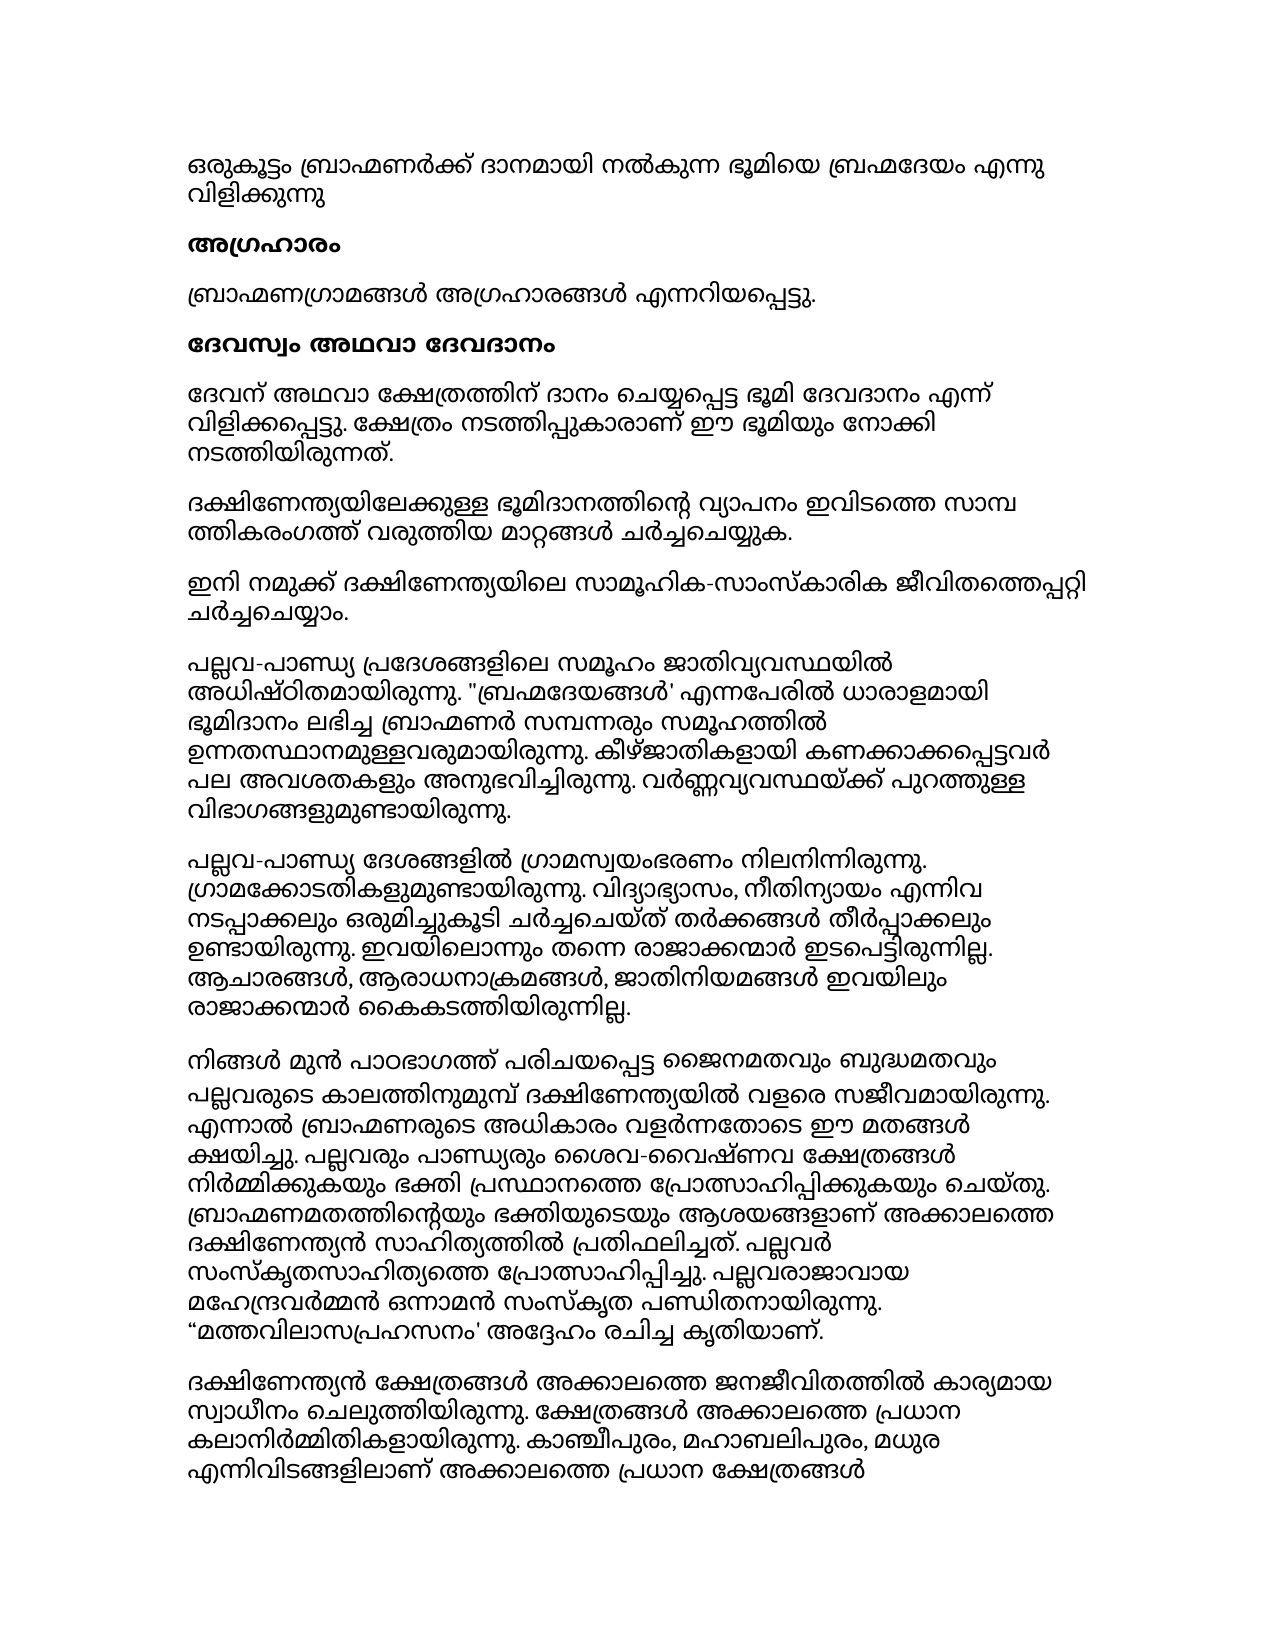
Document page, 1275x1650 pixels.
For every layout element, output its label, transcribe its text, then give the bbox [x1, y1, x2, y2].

text നിങ്ങൾ മുൻ പാഠഭാഗത്ത് പരിചയപ്പെട്ട ജൈനമതവും ബുദ്ധമതവും പല്ലവരുടെ കാലത്തിനുമുമ്പ് ദക്ഷിണേന്ത്യയിൽ വളരെ സജീവമായിരുന്നു. എന്നാൽ ബ്രാഹ്മണരുടെ അധികാരം വളർന്നതോടെ ഈ മതങ്ങൾ ക്ഷയിച്ചു. പല്ലവരും പാണ്ഡ്യരും ശൈവ-വൈഷ്ണവ ക്ഷേത്രങ്ങൾ നിർമ്മിക്കുകയും ഭക്തി പ്രസ്ഥാനത്തെ പ്രോത്സാഹിപ്പിക്കുകയും ചെയ്തു. ബ്രാഹ്മണമതത്തിന്റെയും ഭക്തിയുടെയും ആശയങ്ങളാണ് അക്കാലത്തെ ദക്ഷിണേന്ത്യൻ സാഹിത്യത്തിൽ പ്രതിഫലിച്ചത്. പല്ലവർ സംസ്കൃതസാഹിത്യത്തെ പ്രോത്സാഹിപ്പിച്ചു. പല്ലവരാജാവായ മഹേന്ദ്രവർമ്മൻ ഒന്നാമൻ സംസ്കൃത പണ്ഡിതനായിരുന്നു. “മത്തവിലാസപ്രഹസനം' അദ്ദേഹം രചിച്ച കൃതിയാണ്. [187, 1042, 1087, 1346]
text ഒരുകൂട്ടം ബ്രാഹ്മണർക്ക് ദാനമായി നൽകുന്ന ഭൂമിയെ ബ്രഹ്മദേയം എന്നു വിളിക്കുന്നു [187, 150, 1087, 208]
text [187, 1367, 1087, 1484]
text പല്ലവ-പാണ്ഡ്യ പ്രദേശങ്ങളിലെ സമൂഹം ജാതിവ്യവസ്ഥയിൽ അധിഷ്ഠിതമായിരുന്നു. "ബ്രഹ്മദേയങ്ങൾ' എന്നപേരിൽ ധാരാളമായി ഭൂമിദാനം ലഭിച്ച ബ്രാഹ്മണർ സമ്പന്നരും സമൂഹത്തിൽ ഉന്നതസ്ഥാനമുള്ളവരുമായിരുന്നു. കീഴ്ജാതികളായി കണക്കാക്കപ്പെട്ടവർ പല അവശതകളും അനുഭവിച്ചിരുന്നു. വർണ്ണവ്യവസ്ഥയ്ക്ക് പുറത്തുള്ള വിഭാഗങ്ങളുമുണ്ടായിരുന്നു. [187, 648, 1087, 824]
text ദേവസ്വം അഥവാ ദേവദാനം [187, 329, 1087, 359]
text പല്ലവ-പാണ്ഡ്യ ദേശങ്ങളിൽ ഗ്രാമസ്വയംഭരണം നിലനിന്നിരുന്നു. ഗ്രാമക്കോടതികളുമുണ്ടായിരുന്നു. വിദ്യാഭ്യാസം, നീതിന്യായം എന്നിവ നടപ്പാക്കലും ഒരുമിച്ചുകൂടി ചർച്ചചെയ്ത് തർക്കങ്ങൾ തീർപ്പാക്കലും ഉണ്ടായിരുന്നു. ഇവയിലൊന്നും തന്നെ രാജാക്കന്മാർ ഇടപെട്ടിരുന്നില്ല. ആചാരങ്ങൾ, ആരാധനാക്രമങ്ങൾ, ജാതിനിയമങ്ങൾ ഇവയിലും രാജാക്കന്മാർ കൈകടത്തിയിരുന്നില്ല. [187, 845, 1087, 1022]
text ബ്രാഹ്മണഗ്രാമങ്ങൾ അഗ്രഹാരങ്ങൾ എന്നറിയപ്പെട്ടു. [187, 279, 1087, 309]
text ഇനി നമുക്ക് ദക്ഷിണേന്ത്യയിലെ സാമൂഹിക-സാംസ്കാരിക ജീവിതത്തെപ്പറ്റി ചർച്ചചെയ്യാം. [187, 568, 1087, 627]
text അഗ്രഹാരം [187, 229, 1087, 258]
text ദക്ഷിണേന്ത്യയിലേക്കുള്ള ഭൂമിദാനത്തിന്റെ വ്യാപനം ഇവിടത്തെ സാമ്പ ത്തികരംഗത്ത് വരുത്തിയ മാറ്റങ്ങൾ ചർച്ചചെയ്യുക. [187, 488, 1087, 547]
text ദേവന് അഥവാ ക്ഷേത്രത്തിന് ദാനം ചെയ്യപ്പെട്ട ഭൂമി ദേവദാനം എന്ന് വിളിക്കപ്പെട്ടു. ക്ഷേത്രം നടത്തിപ്പുകാരാണ് ഈ ഭൂമിയും നോക്കി നടത്തിയിരുന്നത്. [187, 379, 1087, 468]
